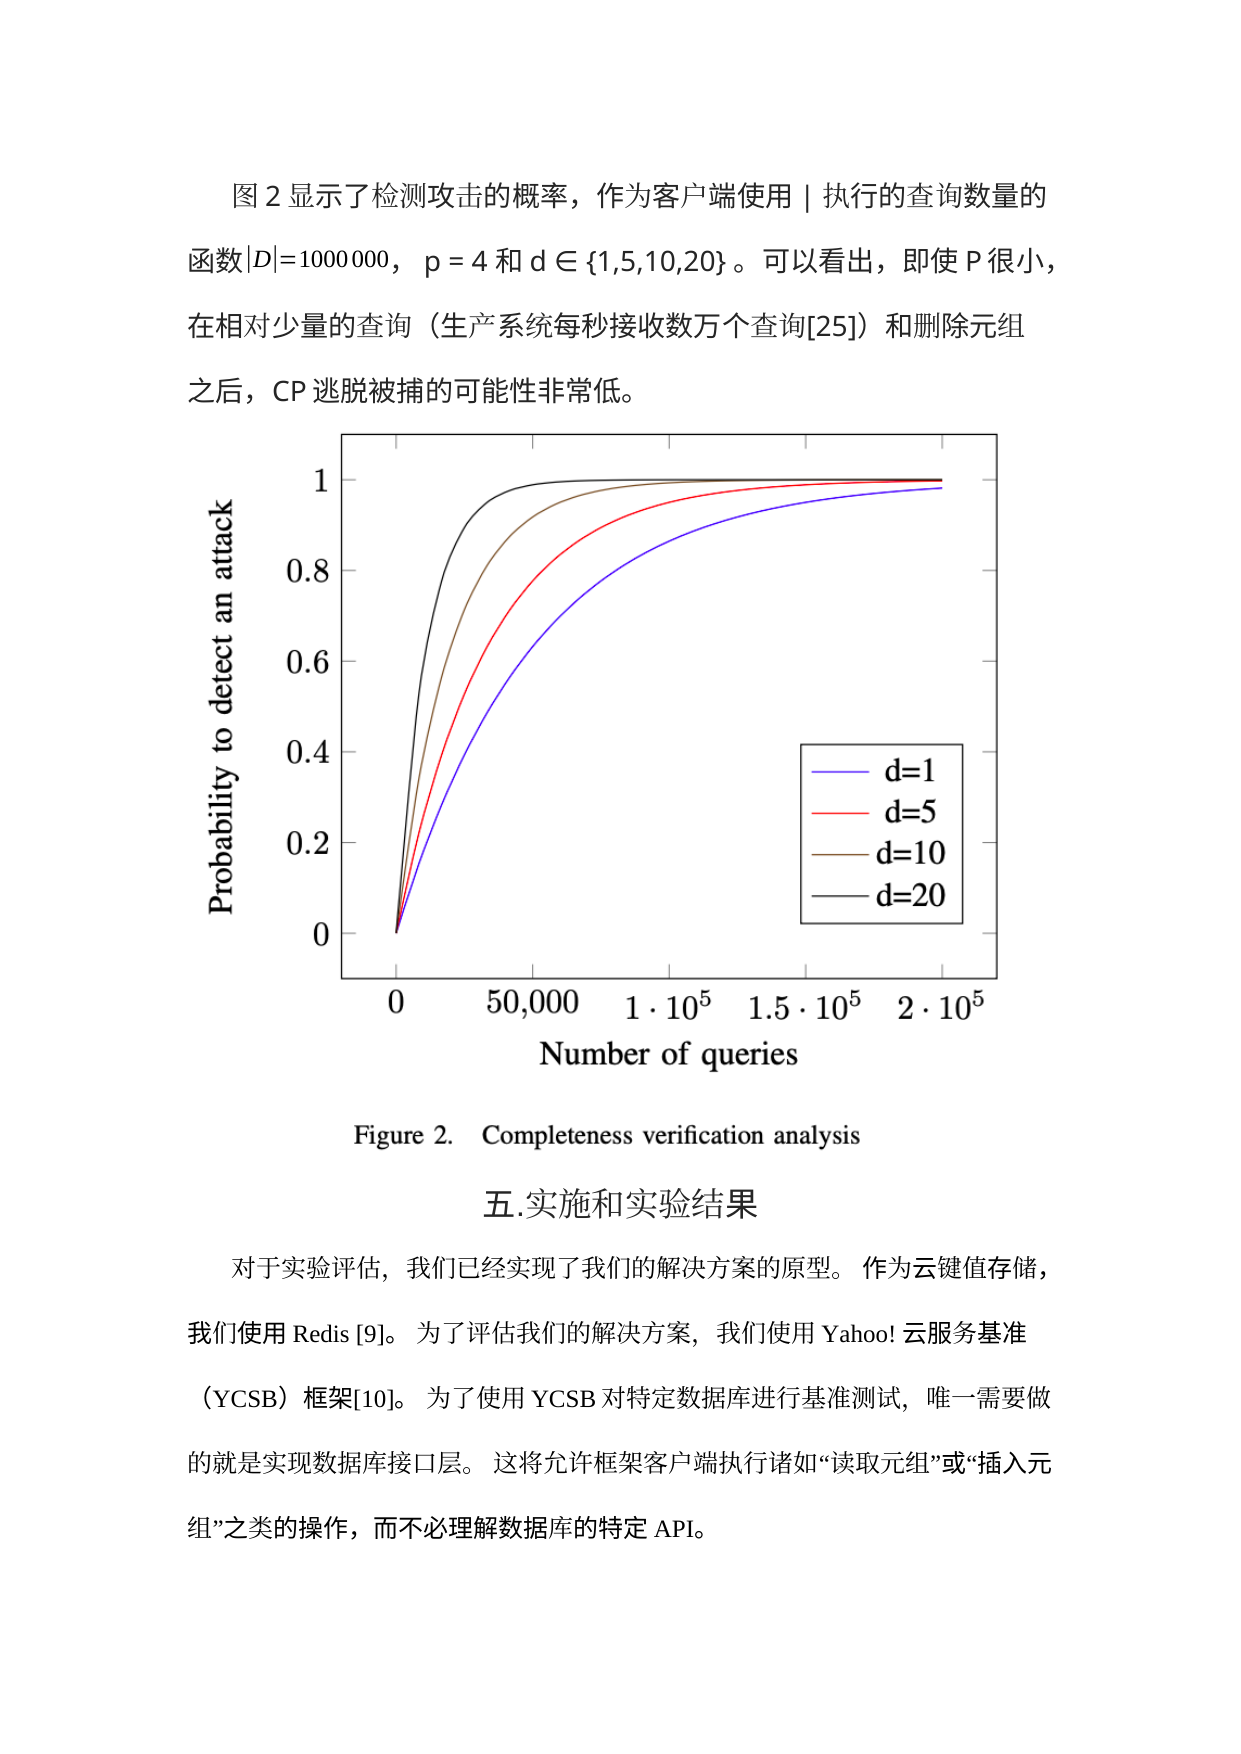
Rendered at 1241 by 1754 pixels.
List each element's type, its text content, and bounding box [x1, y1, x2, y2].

text 对于实验评估，我们已经实现了我们的解决方案的原型。 作为云键值存储，我们使用Redis [9]。 为了评估我们的解决方案，我们使用Yahoo! 云服务基准（YCSB）框架[10]。 为了使用YCSB对特定数据库进行基准测试，唯一需要做的就是实现数据库接口层。 这将允许框架客户端执行诸如“读取元组”或“插入元组”之类的操作，而不必理解数据库的特定API。 [187, 1234, 1053, 1559]
text 五.实施和实验结果 [187, 1169, 1053, 1234]
picture [187, 422, 1053, 1160]
text 图2显示了检测攻击的概率，作为客户端使用 | 执行的查询数量的函数， p = 4 和 d ∈ {1,5,10,20} 。可以看出，即使 P很小，在相对少量的查询（生产系统每秒接收数万个查询[25]）和删除元组之后，CP逃脱被捕的可能性非常低。 [187, 162, 1053, 422]
